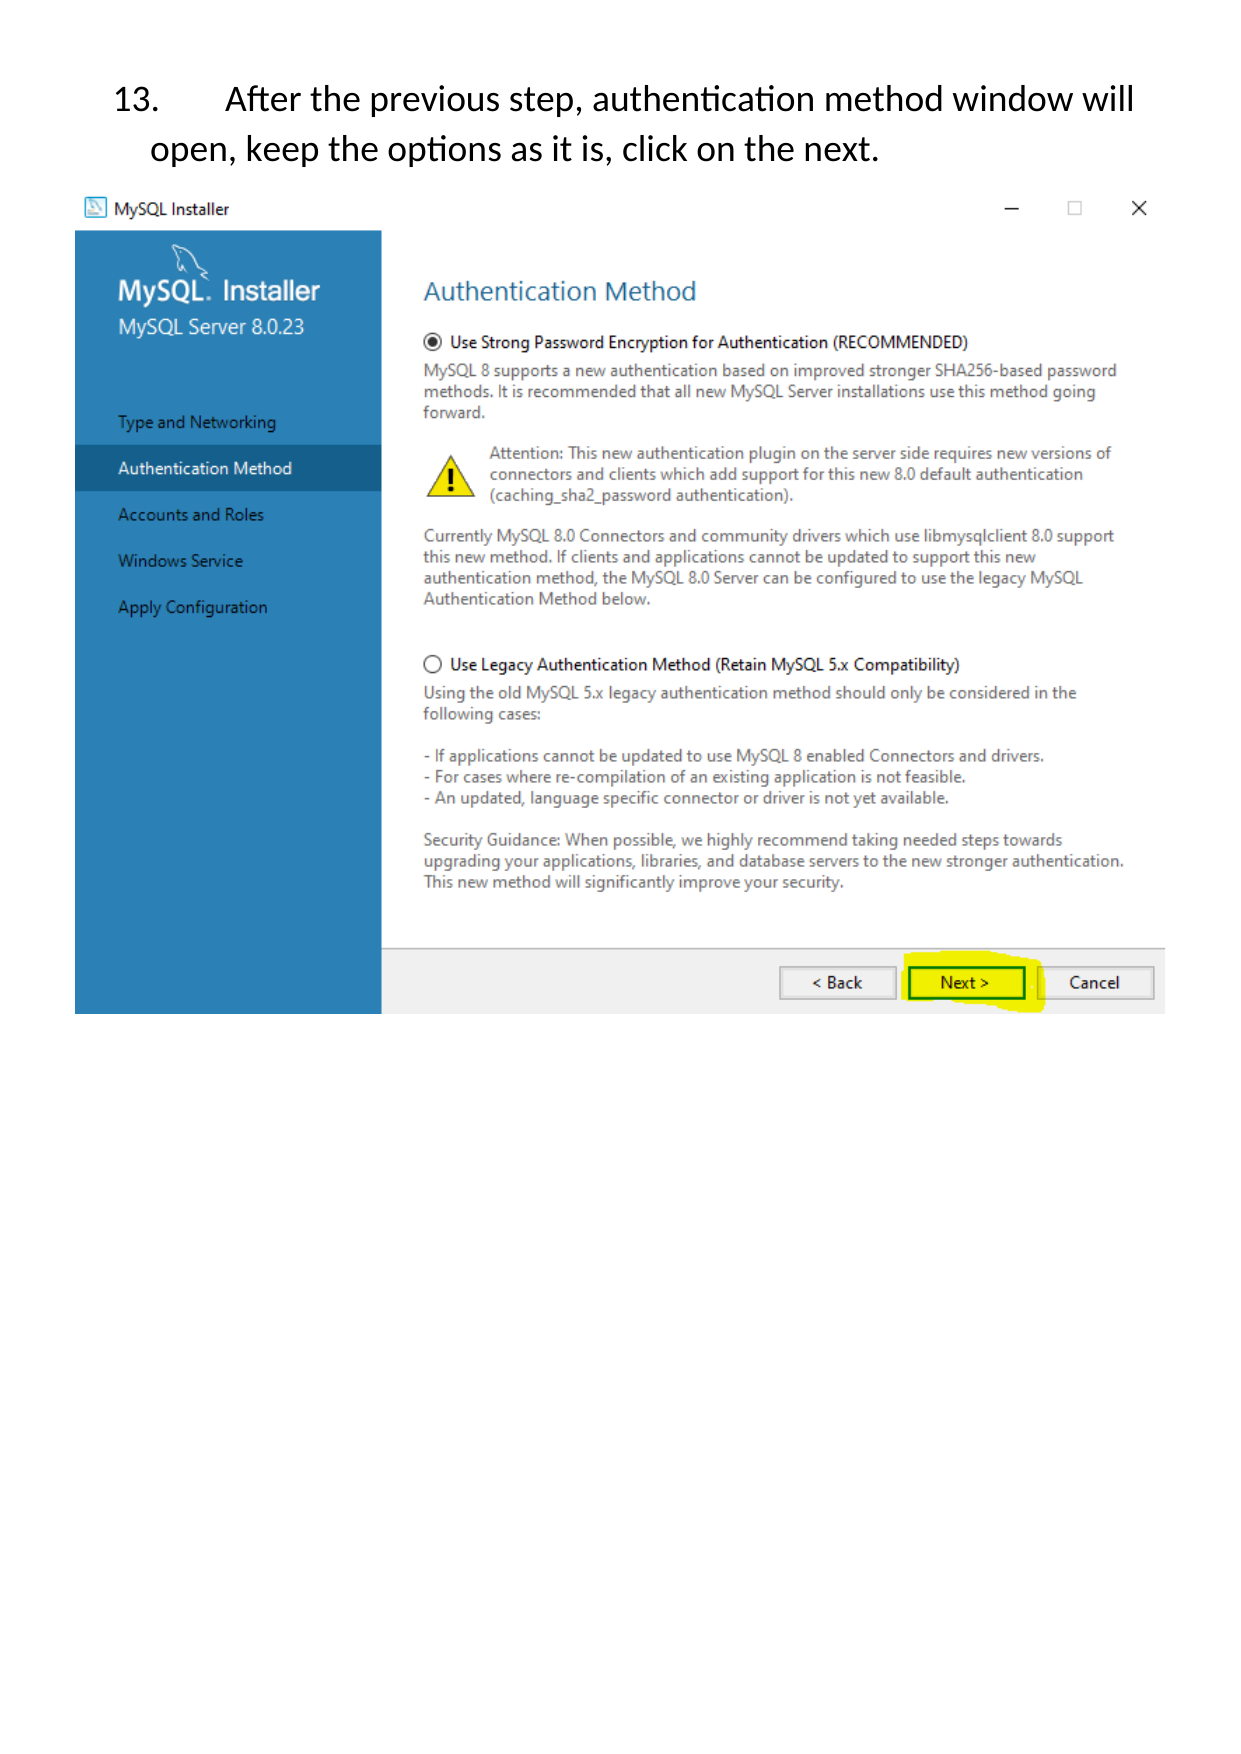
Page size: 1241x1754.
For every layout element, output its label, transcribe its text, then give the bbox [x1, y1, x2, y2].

list After the previous step, authentication method window will open, keep the options as it is, click on the next. [112, 75, 1165, 170]
picture [75, 190, 1166, 1014]
